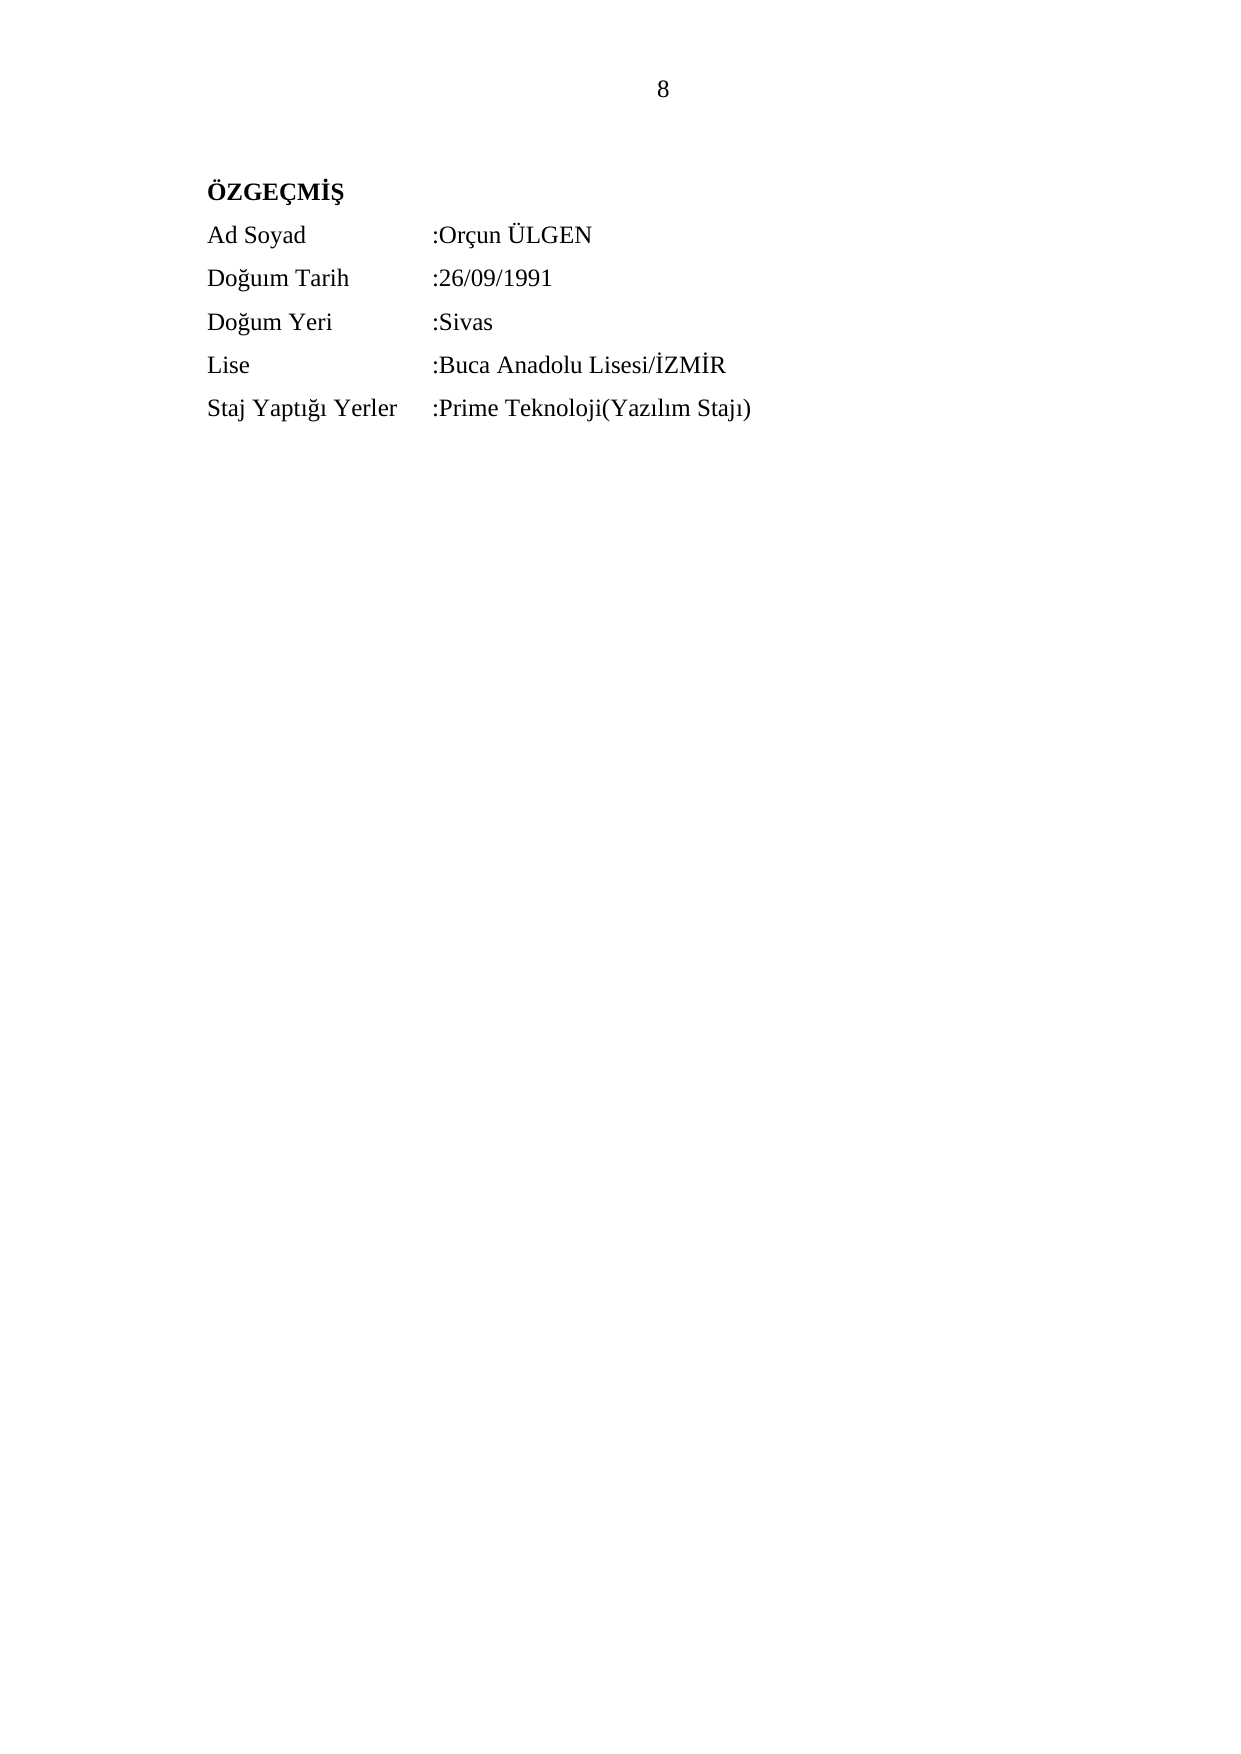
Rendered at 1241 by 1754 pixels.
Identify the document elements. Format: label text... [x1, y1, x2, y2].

text Doğuım Tarih :26/09/1991 [207, 263, 1092, 292]
text Doğum Yeri :Sivas [207, 307, 1092, 335]
text Özgeçmiş [207, 177, 1092, 206]
text Lise :Buca Anadolu Lisesi/İZMİR [207, 350, 1092, 378]
text Staj Yaptığı Yerler :Prime Teknoloji(Yazılım Stajı) [207, 393, 1092, 422]
text Ad Soyad :Orçun ÜLGEN [207, 220, 1092, 249]
